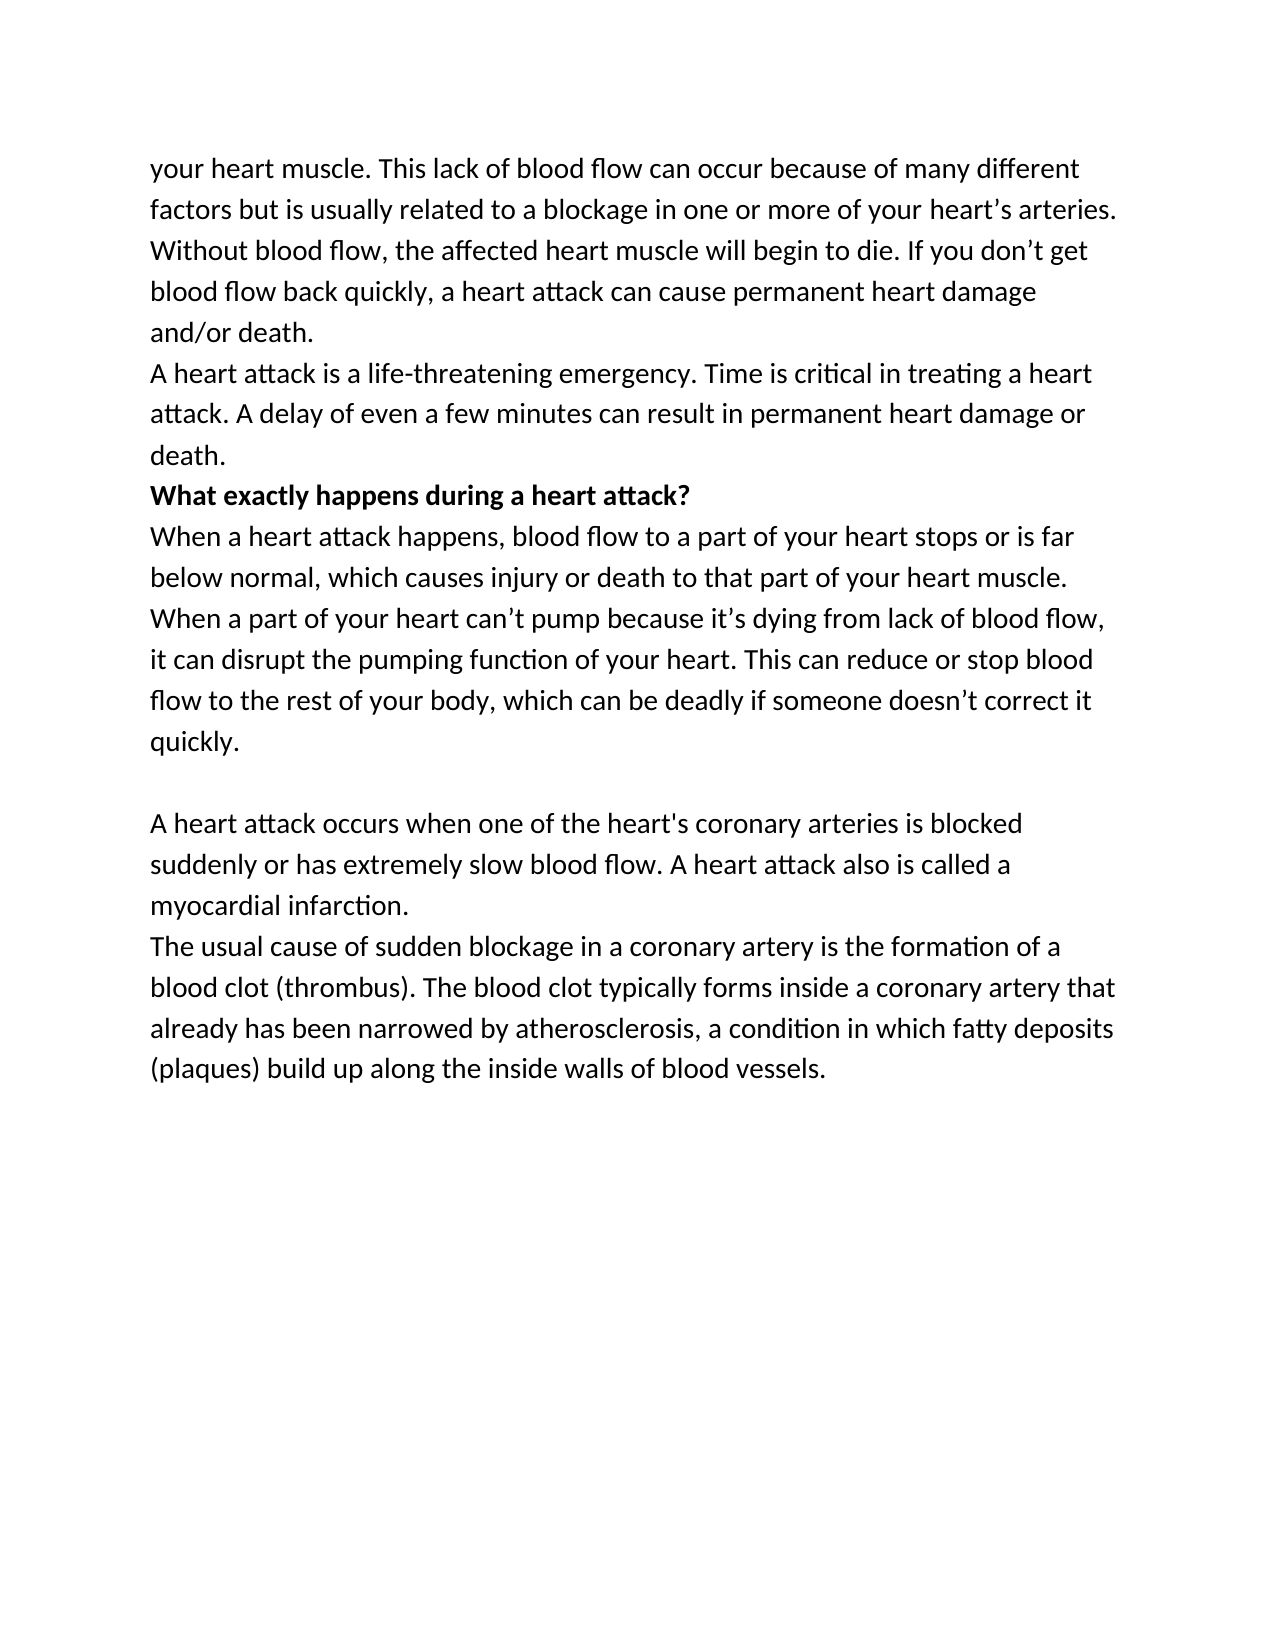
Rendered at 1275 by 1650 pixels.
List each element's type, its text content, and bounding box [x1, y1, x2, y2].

text When a heart attack happens, blood flow to a part of your heart stops or is far below normal, which causes injury or death to that part of your heart muscle. When a part of your heart can’t pump because it’s dying from lack of blood flow, it can disrupt the pumping function of your heart. This can reduce or stop blood flow to the rest of your body, which can be deadly if someone doesn’t correct it quickly. [150, 518, 1125, 759]
text A heart attack occurs when one of the heart's coronary arteries is blocked suddenly or has extremely slow blood flow. A heart attack also is called a myocardial infarction. [150, 805, 1125, 922]
text The usual cause of sudden blockage in a coronary artery is the formation of a blood clot (thrombus). The blood clot typically forms inside a coronary artery that already has been narrowed by atherosclerosis, a condition in which fatty deposits (plaques) build up along the inside walls of blood vessels. [150, 928, 1125, 1086]
text Without blood flow, the affected heart muscle will begin to die. If you don’t get blood flow back quickly, a heart attack can cause permanent heart damage and/or death. [150, 232, 1125, 349]
text What exactly happens during a heart attack? [150, 477, 1125, 513]
text A heart attack is a life-threatening emergency. Time is critical in treating a heart attack. A delay of even a few minutes can result in permanent heart damage or death. [150, 355, 1125, 472]
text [150, 150, 1125, 227]
